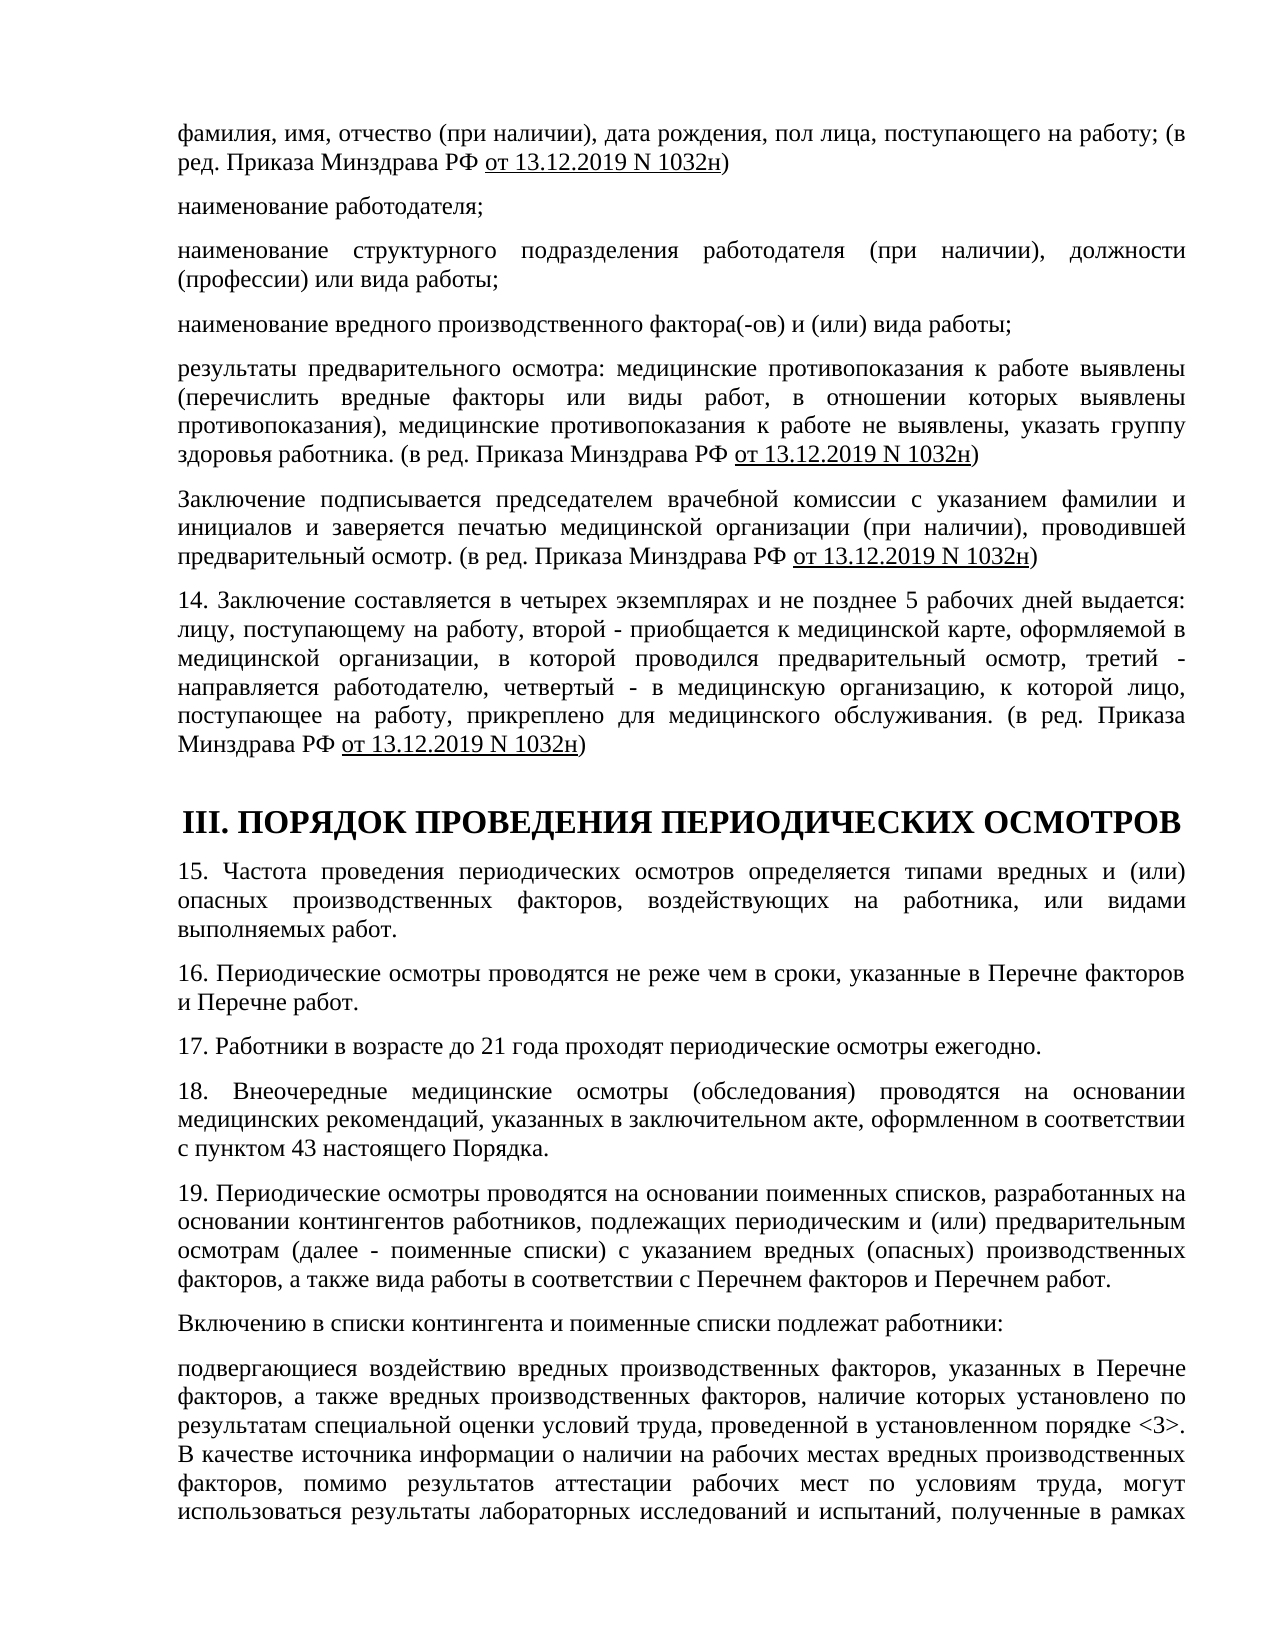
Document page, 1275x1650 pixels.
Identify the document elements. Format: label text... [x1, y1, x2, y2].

text 16. Периодические осмотры проводятся не реже чем в сроки, указанные в Перечне факторов и Перечне работ. [177, 958, 1186, 1016]
text результаты предварительного осмотра: медицинские противопоказания к работе выявлены (перечислить вредные факторы или виды работ, в отношении которых выявлены противопоказания), медицинские противопоказания к работе не выявлены, указать группу здоровья работника. (в ред. Приказа Минздрава РФ от 13.12.2019 N 1032н) [177, 353, 1186, 468]
text 17. Работники в возрасте до 21 года проходят периодические осмотры ежегодно. [177, 1031, 1186, 1060]
text 14. Заключение составляется в четырех экземплярах и не позднее 5 рабочих дней выдается: лицу, поступающему на работу, второй - приобщается к медицинской карте, оформляемой в медицинской организации, в которой проводился предварительный осмотр, третий - направляется работодателю, четвертый - в медицинскую организацию, к которой лицо, поступающее на работу, прикреплено для медицинского обслуживания. (в ред. Приказа Минздрава РФ от 13.12.2019 N 1032н) [177, 586, 1186, 758]
text наименование вредного производственного фактора(-ов) и (или) вида работы; [177, 309, 1186, 337]
text III. ПОРЯДОК ПРОВЕДЕНИЯ ПЕРИОДИЧЕСКИХ ОСМОТРОВ [177, 802, 1186, 841]
text 19. Периодические осмотры проводятся на основании поименных списков, разработанных на основании контингентов работников, подлежащих периодическим и (или) предварительным осмотрам (далее - поименные списки) с указанием вредных (опасных) производственных факторов, а также вида работы в соответствии с Перечнем факторов и Перечнем работ. [177, 1178, 1186, 1293]
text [177, 1353, 1186, 1525]
text наименование структурного подразделения работодателя (при наличии), должности (профессии) или вида работы; [177, 236, 1186, 293]
text наименование работодателя; [177, 191, 1186, 220]
text фамилия, имя, отчество (при наличии), дата рождения, пол лица, поступающего на работу; (в ред. Приказа Минздрава РФ от 13.12.2019 N 1032н) [177, 118, 1186, 176]
text 15. Частота проведения периодических осмотров определяется типами вредных и (или) опасных производственных факторов, воздействующих на работника, или видами выполняемых работ. [177, 856, 1186, 943]
text Заключение подписывается председателем врачебной комиссии с указанием фамилии и инициалов и заверяется печатью медицинской организации (при наличии), проводившей предварительный осмотр. (в ред. Приказа Минздрава РФ от 13.12.2019 N 1032н) [177, 484, 1186, 570]
text Включению в списки контингента и поименные списки подлежат работники: [177, 1308, 1186, 1337]
text 18. Внеочередные медицинские осмотры (обследования) проводятся на основании медицинских рекомендаций, указанных в заключительном акте, оформленном в соответствии с пунктом 43 настоящего Порядка. [177, 1076, 1186, 1162]
